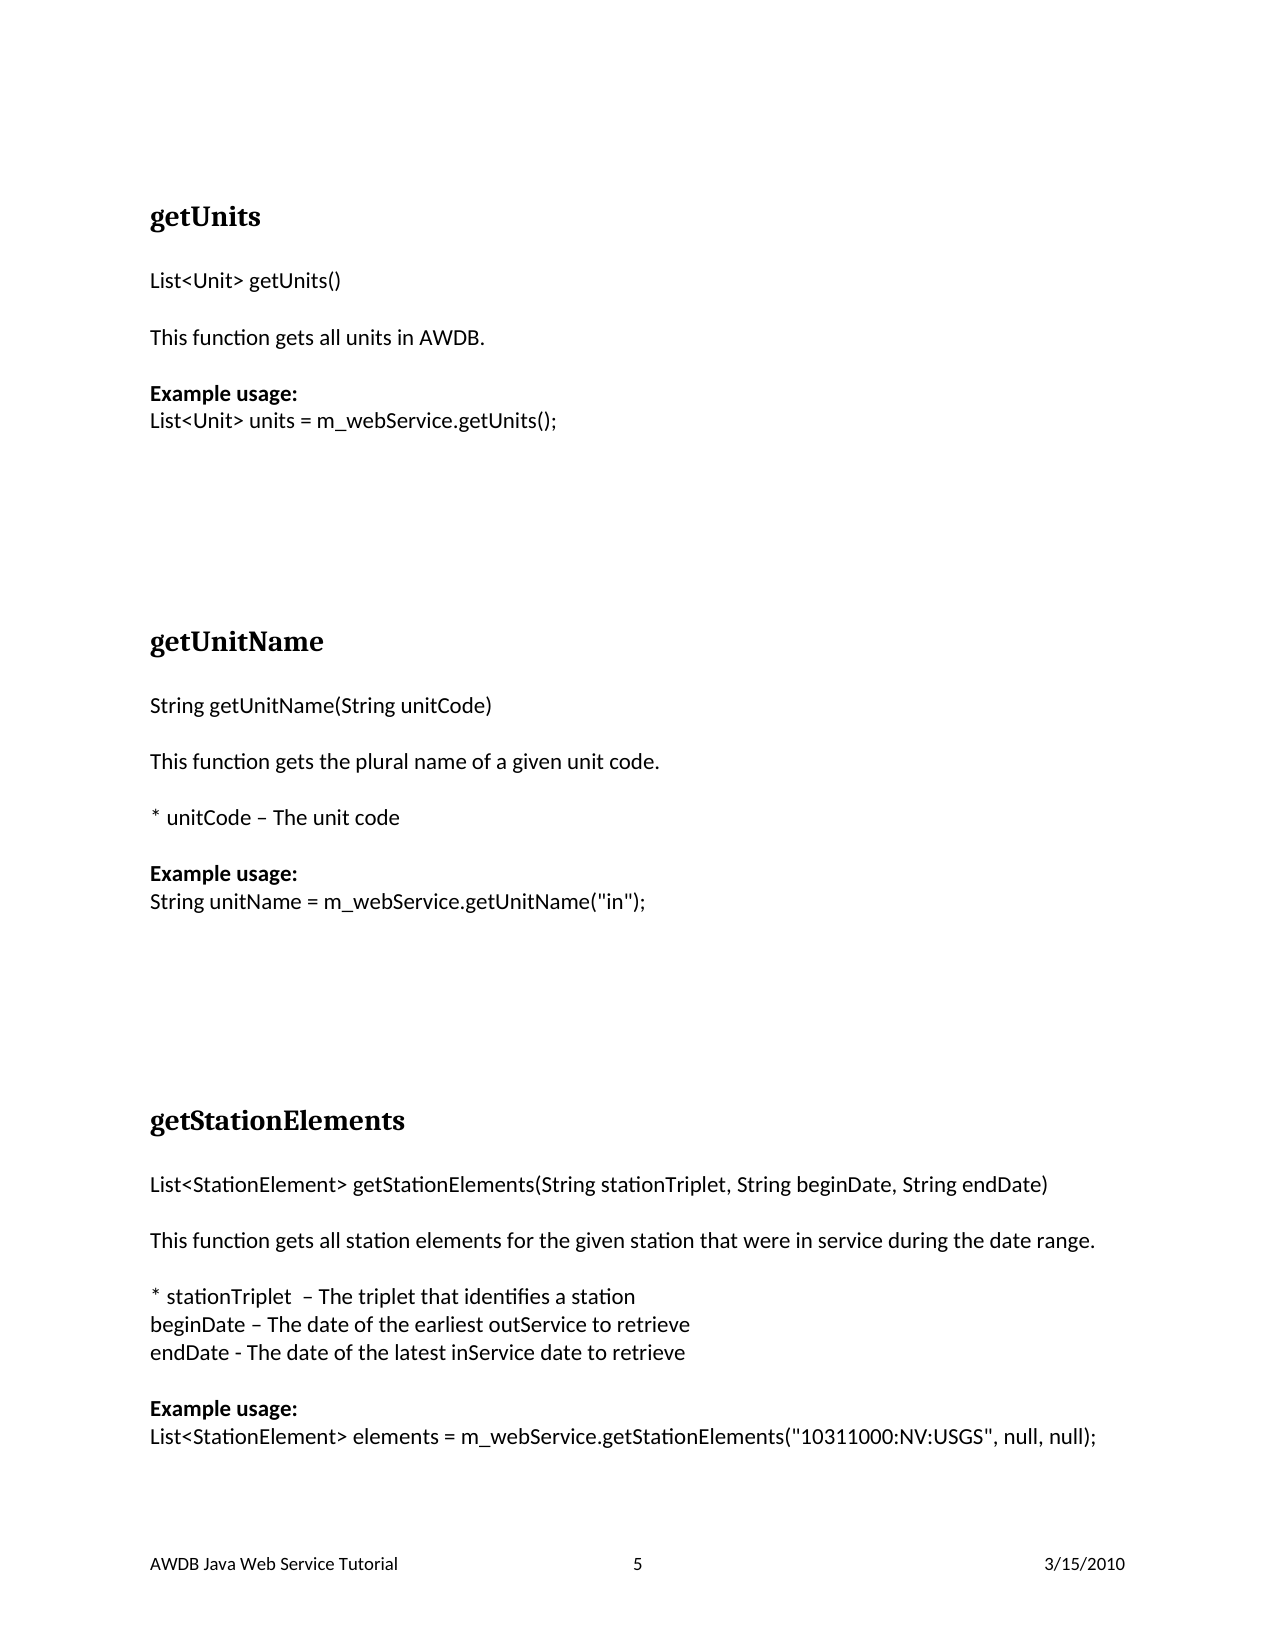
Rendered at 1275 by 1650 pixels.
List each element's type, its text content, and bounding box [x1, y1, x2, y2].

text This function gets all units in AWDB. [150, 323, 1125, 351]
text Example usage: [150, 1394, 1125, 1422]
text * unitCode – The unit code [150, 803, 1125, 831]
text String unitName = m_webService.getUnitName("in"); [150, 887, 1125, 916]
text Example usage: [150, 859, 1125, 887]
text String getUnitName(String unitCode) [150, 691, 1125, 719]
text * stationTriplet – The triplet that identifies a station [150, 1282, 1125, 1310]
text endDate - The date of the latest inService date to retrieve [150, 1338, 1125, 1366]
text List<StationElement> elements = m_webService.getStationElements("10311000:NV:USGS", null, null); [150, 1422, 1125, 1451]
text List<StationElement> getStationElements(String stationTriplet, String beginDate, String endDate) [150, 1170, 1125, 1198]
subtitle getUnitName [150, 625, 1125, 658]
text This function gets all station elements for the given station that were in service during the date range. [150, 1226, 1125, 1254]
text This function gets the plural name of a given unit code. [150, 747, 1125, 775]
text List<Unit> units = m_webService.getUnits(); [150, 407, 1125, 435]
subtitle getUnits [150, 200, 1125, 233]
text beginDate – The date of the earliest outService to retrieve [150, 1310, 1125, 1338]
text List<Unit> getUnits() [150, 267, 1125, 294]
text Example usage: [150, 379, 1125, 407]
subtitle getStationElements [150, 1104, 1125, 1137]
